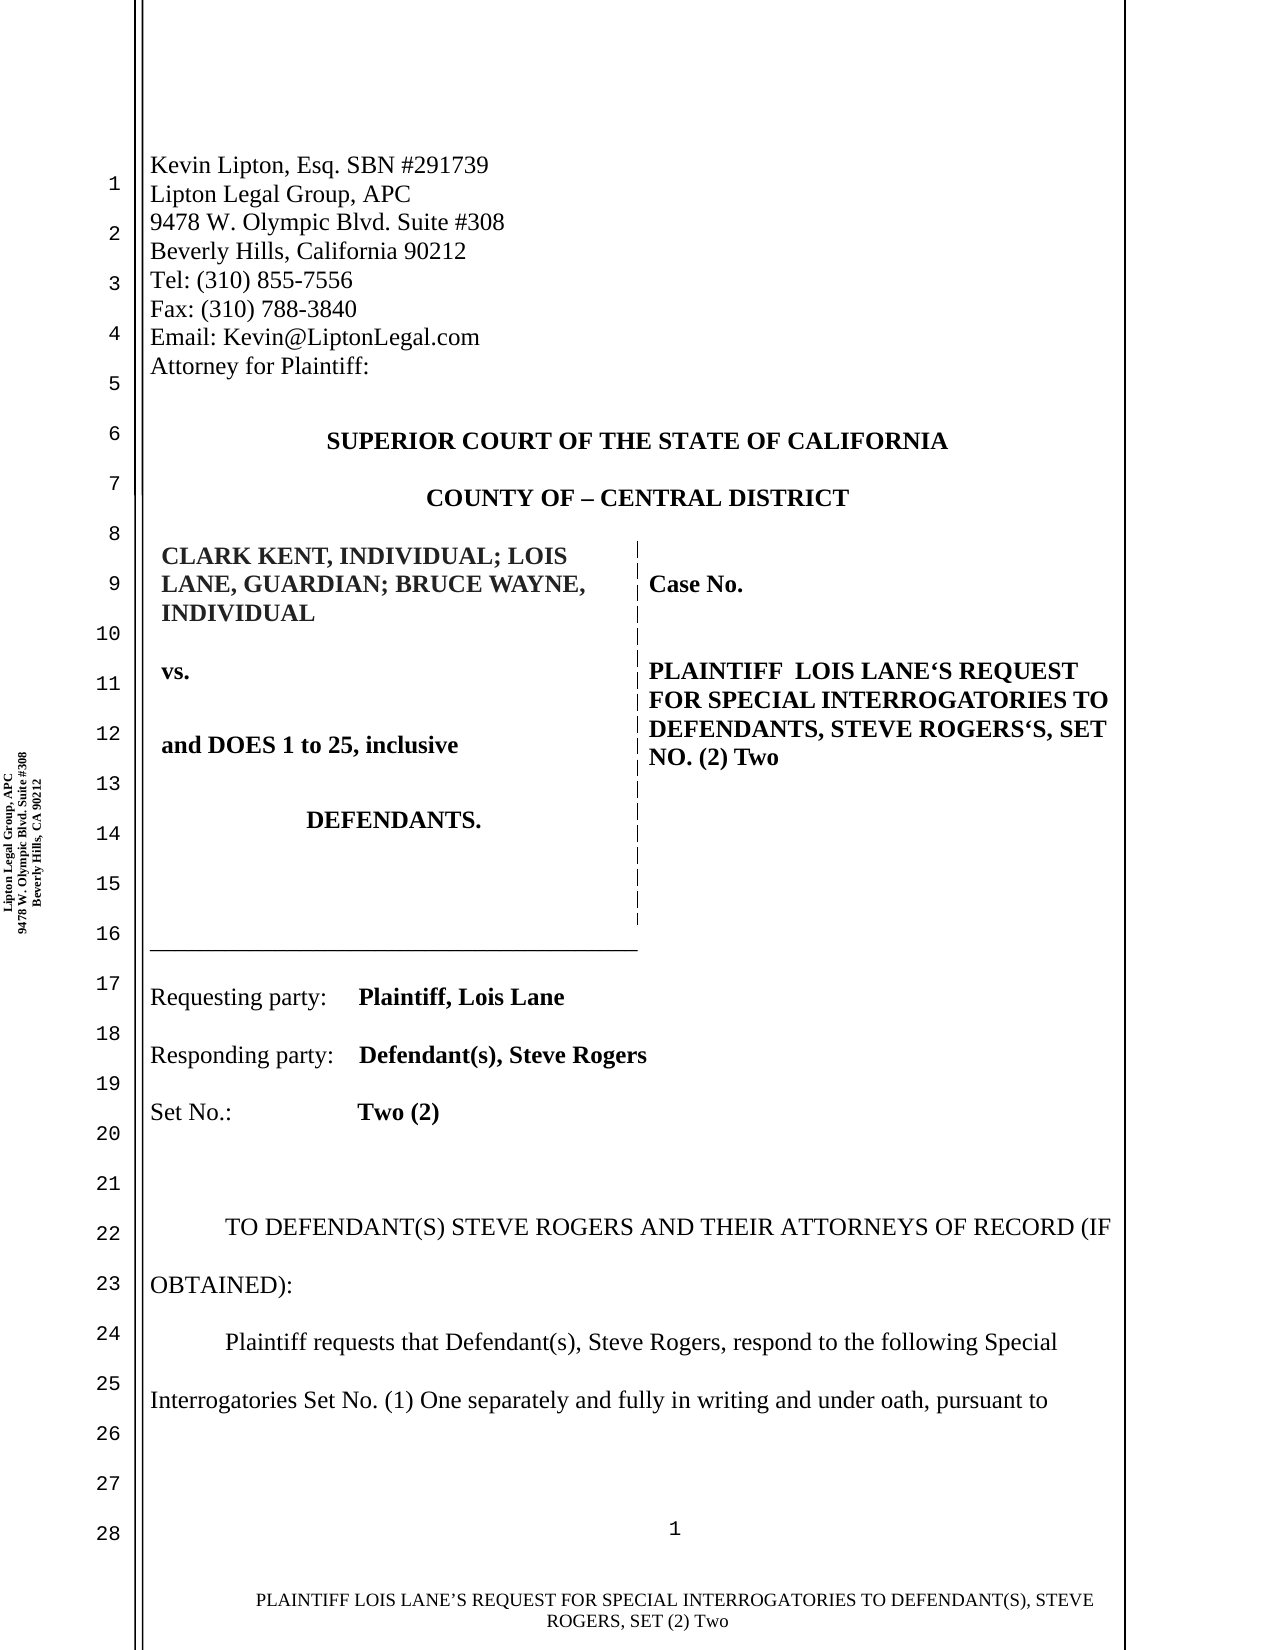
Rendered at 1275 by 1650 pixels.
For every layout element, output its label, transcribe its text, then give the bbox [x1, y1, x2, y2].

text Responding party: Defendant(s), Steve Rogers [150, 1040, 1125, 1069]
list Tel: (310) 855-7556 [150, 265, 1125, 294]
list Fax: (310) 788-3840 [150, 294, 1125, 322]
list 9478 W. Olympic Blvd. Suite #308 [150, 207, 1125, 236]
list Email: Kevin@LiptonLegal.com [150, 322, 1125, 351]
list Beverly Hills, California 90212 [150, 236, 1125, 265]
text TO DEFENDANT(S) STEVE ROGERS AND THEIR ATTORNEYS OF RECORD (IF OBTAINED): [150, 1212, 1125, 1299]
list Attorney for Plaintiff: [150, 351, 1125, 380]
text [150, 1327, 1125, 1414]
list SUPERIOR COURT OF THE STATE OF CALIFORNIA [150, 426, 1125, 454]
text _______________________________________ [150, 925, 1125, 954]
list Lipton Legal Group, APC [150, 179, 1125, 207]
table_header Case No. PLAINTIFF LOIS LANE‘S REQUEST FOR SPECIAL INTERROGATORIES TO DEFENDANTS, STEVE ROGERS‘S, SET NO. (2) Two [638, 541, 1125, 925]
text Requesting party: Plaintiff, Lois Lane [150, 982, 1125, 1011]
text Set No.: Two (2) [150, 1097, 1125, 1126]
text Kevin Lipton, Esq. SBN #291739 [150, 150, 1125, 179]
text COUNTY OF – CENTRAL DISTRICT [150, 483, 1125, 512]
table_header CLARK KENT, INDIVIDUAL; LOIS LANE, GUARDIAN; BRUCE WAYNE, INDIVIDUAL vs. and DOES 1 to 25, inclusive Defendants. [150, 541, 637, 925]
